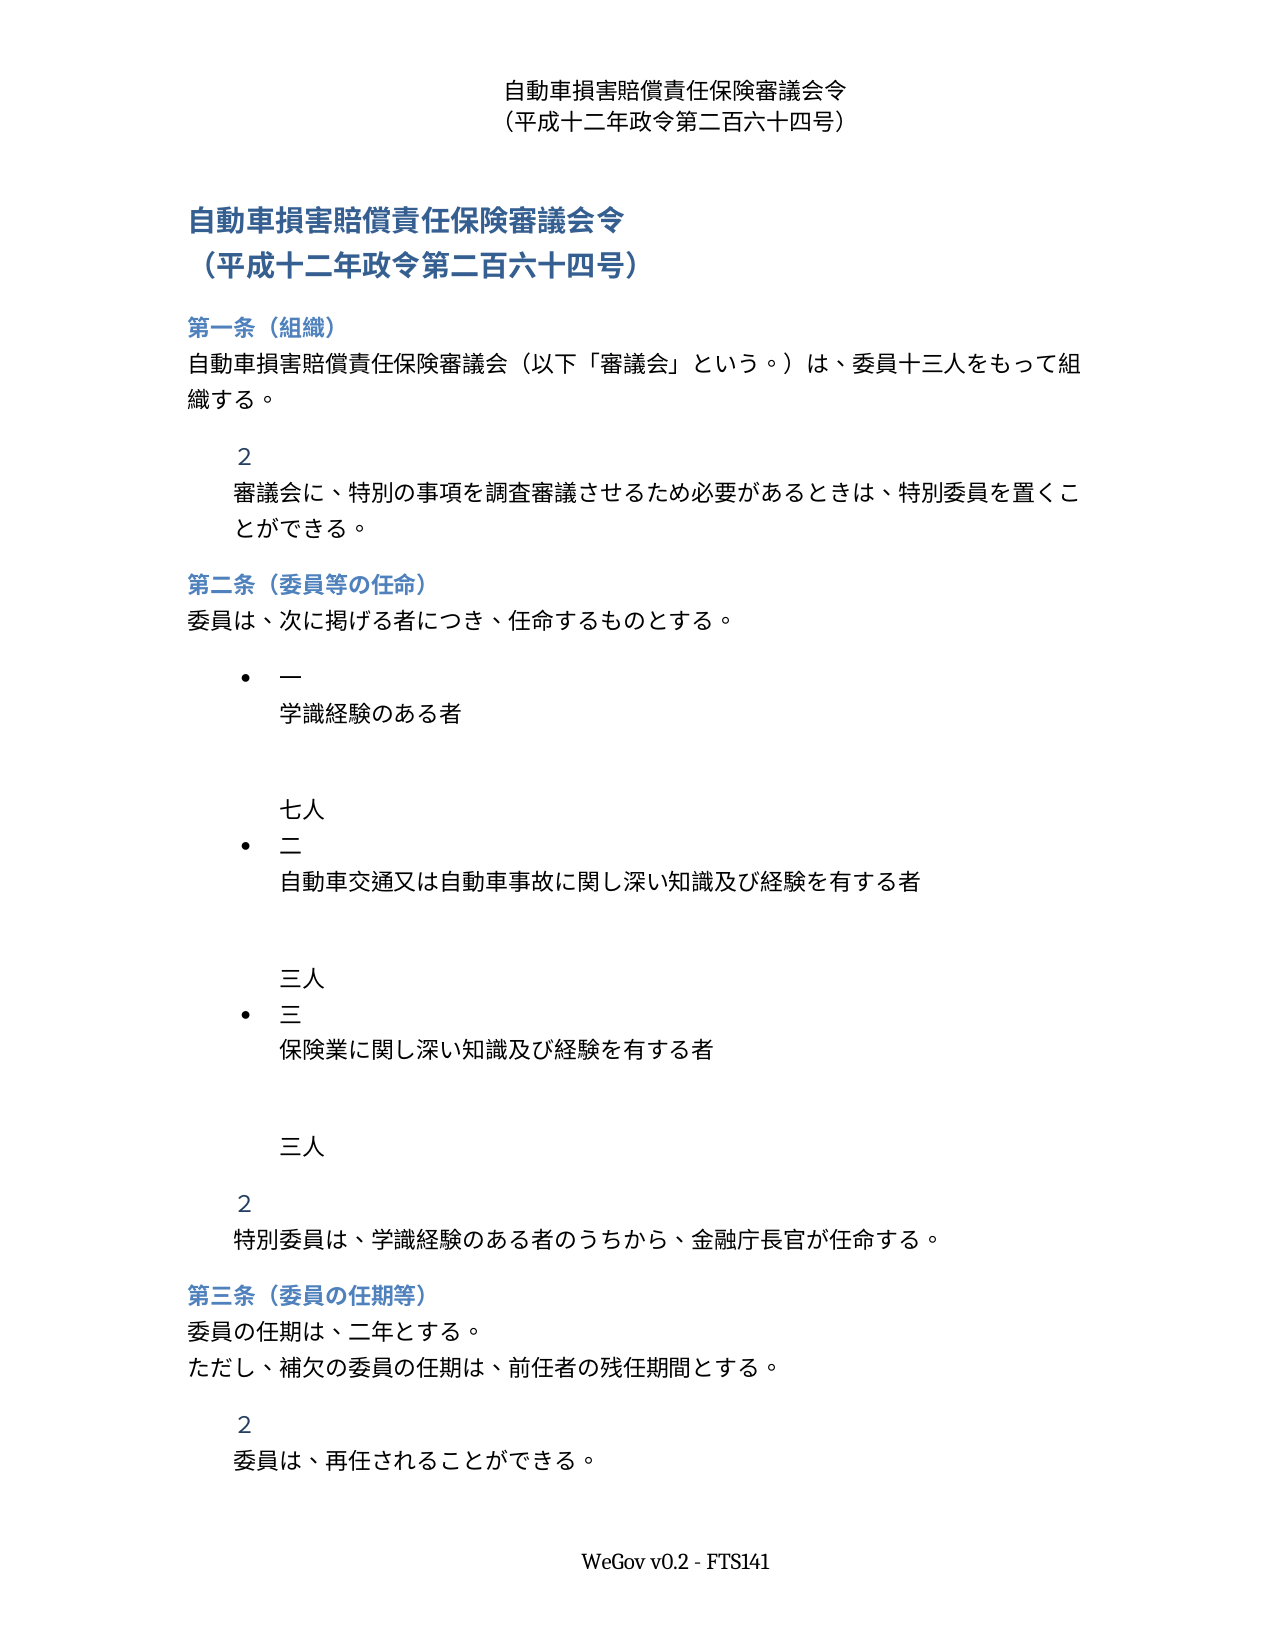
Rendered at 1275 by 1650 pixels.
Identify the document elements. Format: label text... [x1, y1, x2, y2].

list 三 保険業に関し深い知識及び経験を有する者 三人 [242, 998, 1087, 1162]
text 特別委員は、学識経験のある者のうちから、金融庁長官が任命する。 [233, 1223, 1087, 1255]
text 自動車損害賠償責任保険審議会（以下「審議会」という。）は、委員十三人をもって組織する。 [187, 348, 1087, 415]
subtitle 第三条（委員の任期等） [187, 1280, 1087, 1312]
list 二 自動車交通又は自動車事故に関し深い知識及び経験を有する者 三人 [242, 830, 1087, 994]
subtitle ２ [233, 1409, 1087, 1440]
subtitle 第二条（委員等の任命） [187, 569, 1087, 601]
text 委員は、次に掲げる者につき、任命するものとする。 [187, 605, 1087, 637]
subtitle 第一条（組織） [187, 312, 1087, 343]
subtitle 自動車損害賠償責任保険審議会令 （平成十二年政令第二百六十四号） [187, 200, 1087, 285]
text 委員は、再任されることができる。 [233, 1445, 1087, 1476]
subtitle ２ [233, 1188, 1087, 1219]
list 一 学識経験のある者 七人 [242, 662, 1087, 826]
text 委員の任期は、二年とする。 ただし、補欠の委員の任期は、前任者の残任期間とする。 [187, 1316, 1087, 1383]
text 審議会に、特別の事項を調査審議させるため必要があるときは、特別委員を置くことができる。 [233, 477, 1087, 544]
subtitle ２ [233, 441, 1087, 472]
